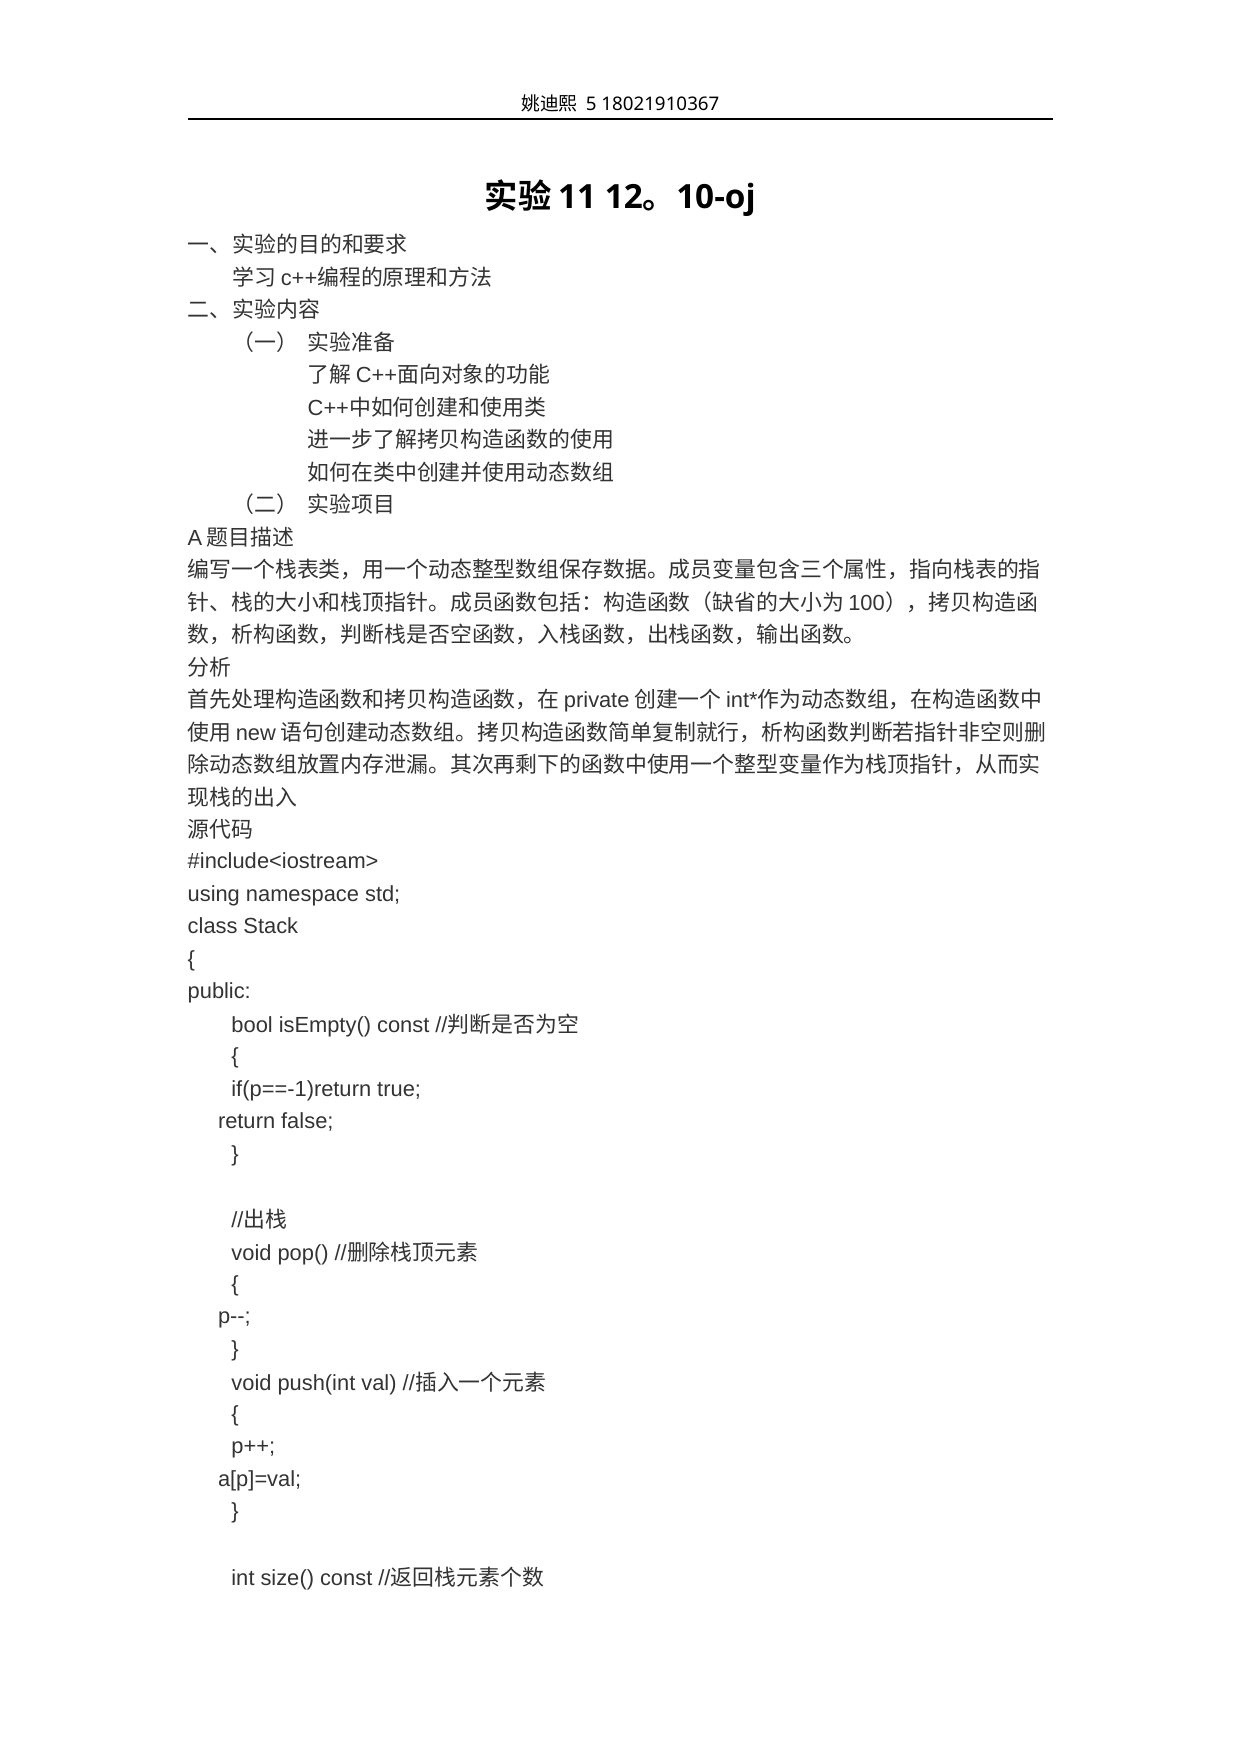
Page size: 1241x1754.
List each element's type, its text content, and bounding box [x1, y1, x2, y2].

text 源代码 [187, 812, 1053, 844]
text if(p==-1)return true; [187, 1072, 1053, 1104]
text 进一步了解拷贝构造函数的使用 [307, 422, 1053, 454]
text public: [187, 974, 1053, 1007]
text class Stack [187, 909, 1053, 942]
text C++中如何创建和使用类 [307, 389, 1053, 422]
text //出栈 [187, 1202, 1053, 1234]
text } [187, 1332, 1053, 1364]
list 实验内容 [187, 292, 1053, 324]
list 实验的目的和要求 [187, 227, 1053, 259]
text void push(int val) //插入一个元素 [187, 1364, 1053, 1397]
text #include<iostream> [187, 844, 1053, 877]
text p++; [187, 1429, 1053, 1462]
text 分析 [187, 649, 1053, 682]
text { [187, 1397, 1053, 1429]
text void pop() //删除栈顶元素 [187, 1234, 1053, 1267]
text using namespace std; [187, 877, 1053, 909]
text 学习c++编程的原理和方法 [232, 259, 1053, 292]
text 编写一个栈表类，用一个动态整型数组保存数据。成员变量包含三个属性，指向栈表的指针、栈的大小和栈顶指针。成员函数包括：构造函数（缺省的大小为100），拷贝构造函数，析构函数，判断栈是否空函数，入栈函数，出栈函数，输出函数。 [187, 552, 1053, 649]
text bool isEmpty() const //判断是否为空 [187, 1007, 1053, 1039]
text p--; [187, 1299, 1053, 1332]
text a[p]=val; [187, 1462, 1053, 1494]
list 实验项目 [232, 487, 1053, 519]
text 了解C++面向对象的功能 [307, 357, 1053, 389]
text } [187, 1494, 1053, 1527]
text { [187, 1039, 1053, 1072]
text return false; [187, 1104, 1053, 1137]
text } [187, 1137, 1053, 1169]
text { [187, 942, 1053, 974]
text A题目描述 [187, 519, 1053, 552]
text int size() const //返回栈元素个数 [187, 1559, 1053, 1592]
text 如何在类中创建并使用动态数组 [307, 454, 1053, 487]
list 实验准备 [232, 324, 1053, 357]
text { [187, 1267, 1053, 1299]
text 首先处理构造函数和拷贝构造函数，在private创建一个int*作为动态数组，在构造函数中使用new语句创建动态数组。拷贝构造函数简单复制就行，析构函数判断若指针非空则删除动态数组放置内存泄漏。其次再剩下的函数中使用一个整型变量作为栈顶指针，从而实现栈的出入 [187, 682, 1053, 812]
text 实验11 12。10-oj [187, 162, 1053, 227]
